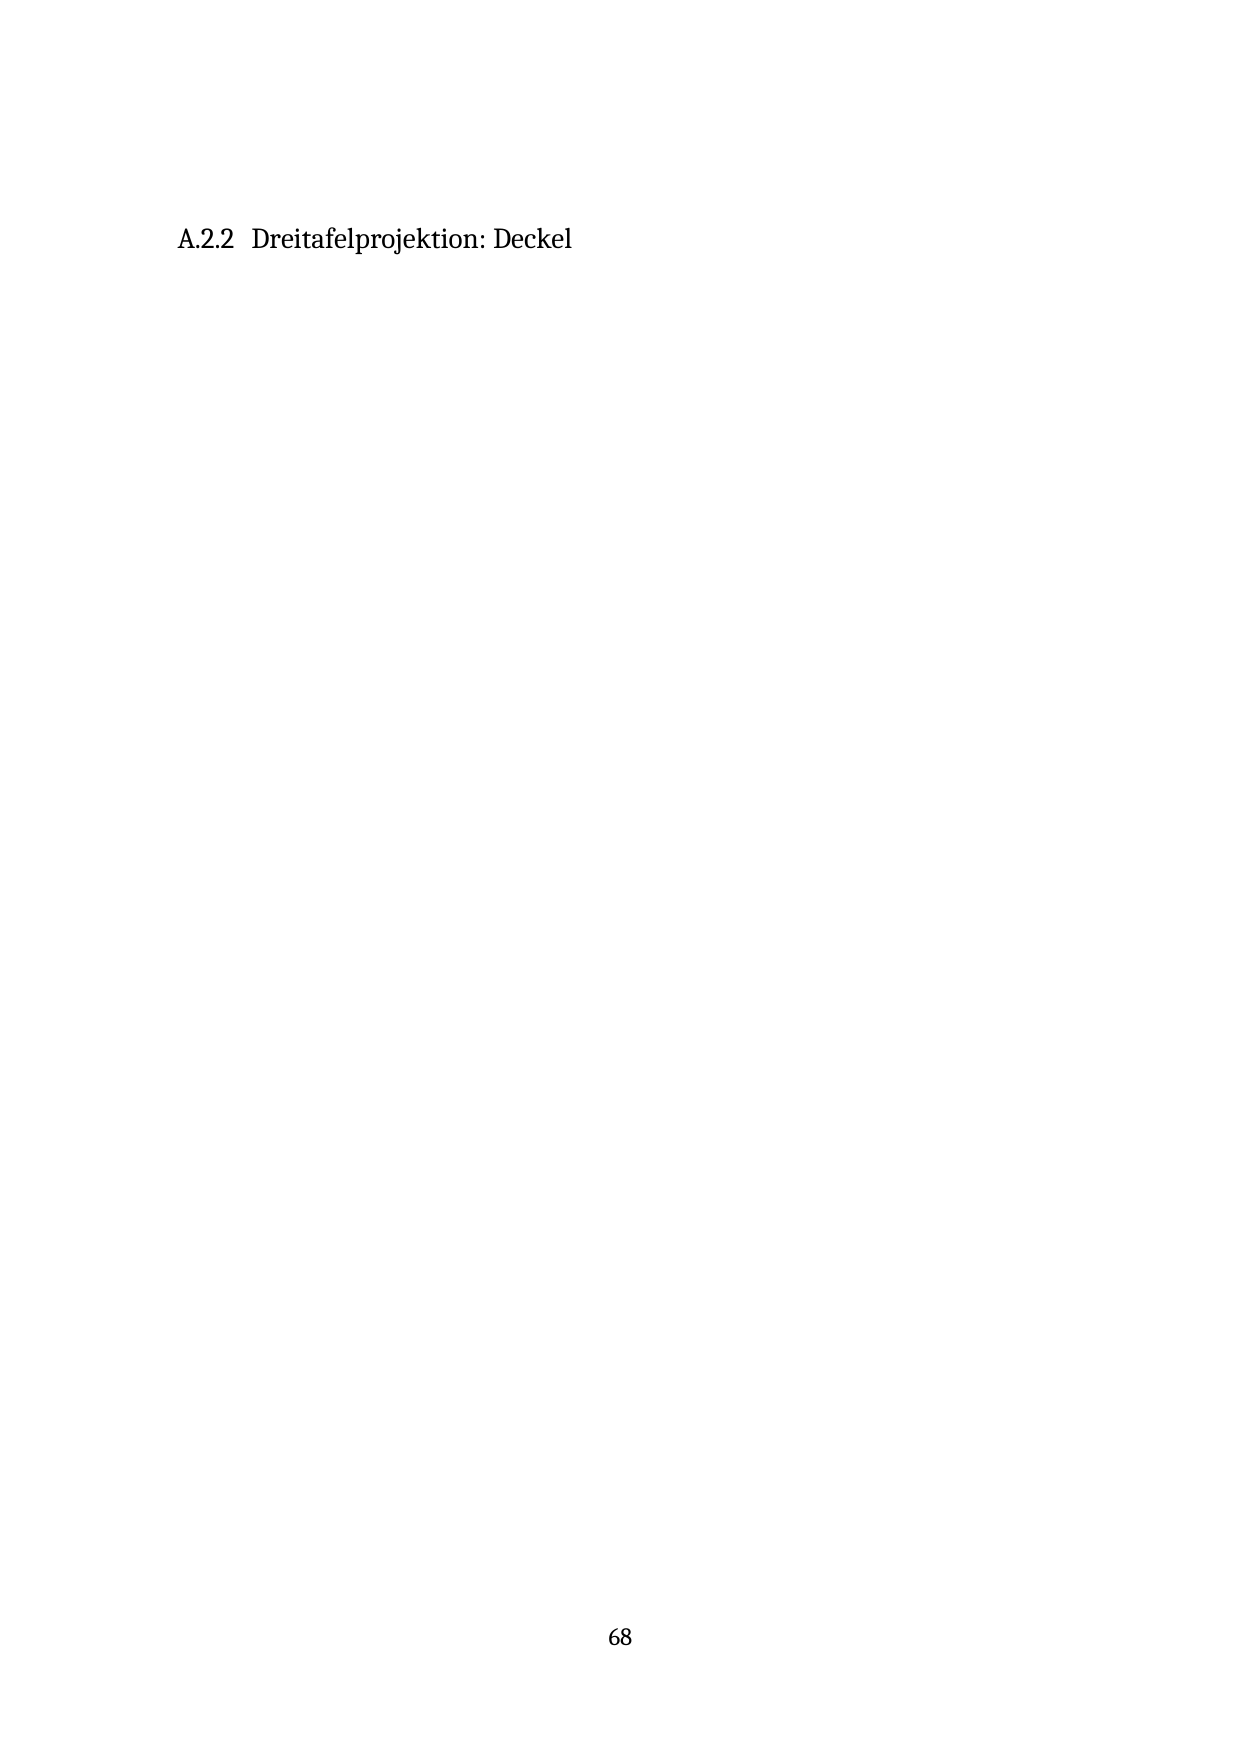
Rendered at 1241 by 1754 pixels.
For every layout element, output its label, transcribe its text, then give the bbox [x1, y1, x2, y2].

text A.2.2 Dreitafelprojektion: Deckel [177, 223, 1063, 256]
